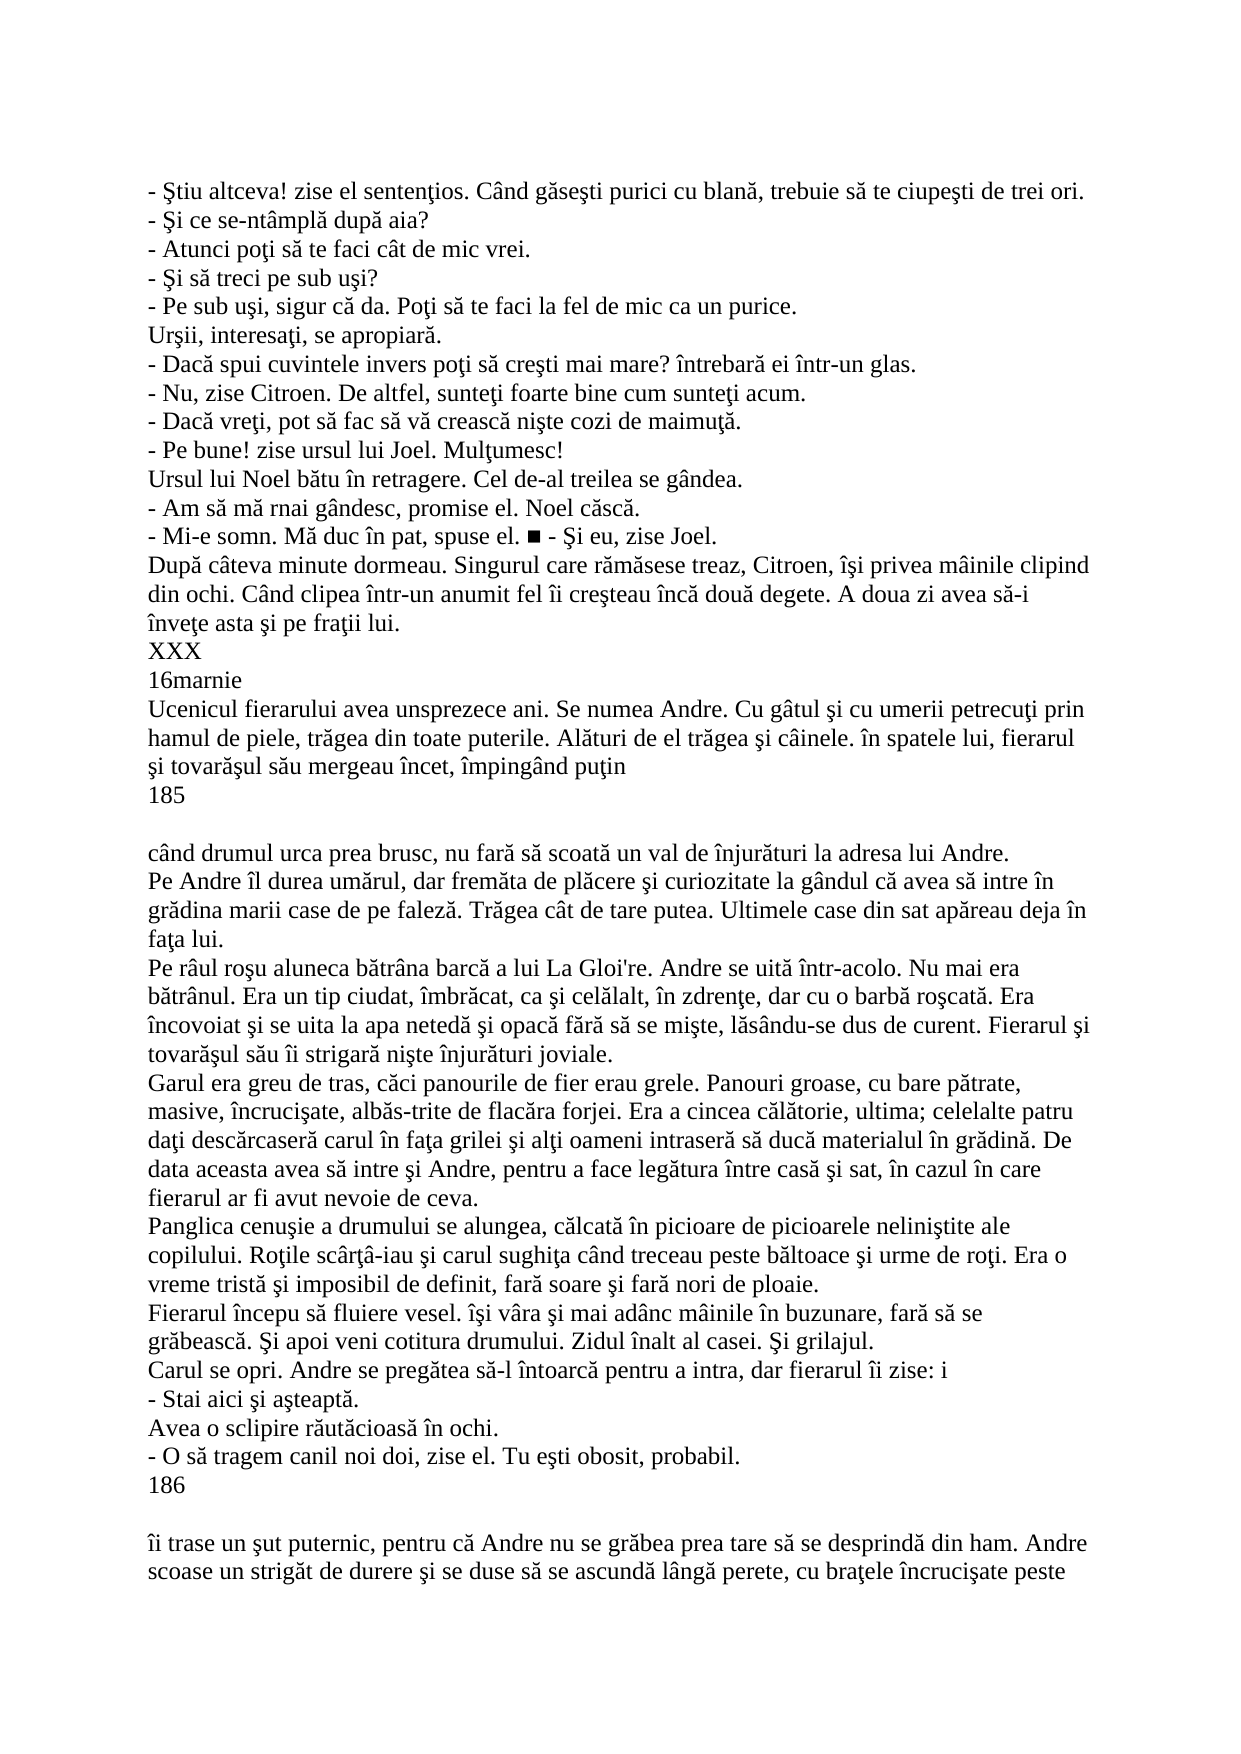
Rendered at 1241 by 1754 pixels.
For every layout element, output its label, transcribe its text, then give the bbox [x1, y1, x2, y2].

text După câteva minute dormeau. Singurul care rămăsese treaz, Citroen, îşi privea mâinile clipind din ochi. Când clipea într-un anumit fel îi creşteau încă două degete. A doua zi avea să-i înveţe asta şi pe fraţii lui. [148, 550, 1093, 636]
text - Pe bune! zise ursul lui Joel. Mulţumesc! [148, 435, 1093, 464]
text XXX [148, 636, 1093, 665]
text Fierarul începu să fluiere vesel. îşi vâra şi mai adânc mâinile în buzunare, fară să se grăbească. Şi apoi veni cotitura drumului. Zidul înalt al casei. Şi grilajul. [148, 1298, 1093, 1355]
text - Ştiu altceva! zise el sentenţios. Când găseşti purici cu blană, trebuie să te ciupeşti de trei ori. [148, 176, 1093, 205]
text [148, 1528, 1093, 1585]
text Pe Andre îl durea umărul, dar fremăta de plăcere şi curiozitate la gândul că avea să intre în grădina marii case de pe faleză. Trăgea cât de tare putea. Ultimele case din sat apăreau deja în faţa lui. [148, 866, 1093, 953]
text Urşii, interesaţi, se apropiară. [148, 320, 1093, 349]
text - Dacă vreţi, pot să fac să vă crească nişte cozi de maimuţă. [148, 406, 1093, 435]
text - Şi să treci pe sub uşi? [148, 263, 1093, 291]
text - Atunci poţi să te faci cât de mic vrei. [148, 234, 1093, 263]
text Avea o sclipire răutăcioasă în ochi. [148, 1413, 1093, 1441]
text - Dacă spui cuvintele invers poţi să creşti mai mare? întrebară ei într-un glas. [148, 349, 1093, 378]
text Garul era greu de tras, căci panourile de fier erau grele. Panouri groase, cu bare pătrate, masive, încrucişate, albăs-trite de flacăra forjei. Era a cincea călătorie, ultima; celelalte patru daţi descărcaseră carul în faţa grilei şi alţi oameni intraseră să ducă materialul în grădină. De data aceasta avea să intre şi Andre, pentru a face legătura între casă şi sat, în cazul în care fierarul ar fi avut nevoie de ceva. [148, 1068, 1093, 1211]
text Ursul lui Noel bătu în retragere. Cel de-al treilea se gândea. [148, 464, 1093, 493]
text 16marnie [148, 665, 1093, 694]
text - Am să mă rnai gândesc, promise el. Noel căscă. [148, 493, 1093, 521]
text - O să tragem canil noi doi, zise el. Tu eşti obosit, probabil. [148, 1441, 1093, 1470]
text Ucenicul fierarului avea unsprezece ani. Se numea Andre. Cu gâtul şi cu umerii petrecuţi prin hamul de piele, trăgea din toate puterile. Alături de el trăgea şi câinele. în spatele lui, fierarul şi tovarăşul său mergeau încet, împingând puţin [148, 694, 1093, 780]
text - Stai aici şi aşteaptă. [148, 1384, 1093, 1413]
text Panglica cenuşie a drumului se alungea, călcată în picioare de picioarele neliniştite ale copilului. Roţile scârţâ-iau şi carul sughiţa când treceau peste băltoace şi urme de roţi. Era o vreme tristă şi imposibil de definit, fară soare şi fară nori de ploaie. [148, 1211, 1093, 1298]
text - Nu, zise Citroen. De altfel, sunteţi foarte bine cum sunteţi acum. [148, 378, 1093, 406]
text - Pe sub uşi, sigur că da. Poţi să te faci la fel de mic ca un purice. [148, 291, 1093, 320]
text 186 [148, 1470, 1093, 1499]
text - Mi-e somn. Mă duc în pat, spuse el. ■ - Şi eu, zise Joel. [148, 521, 1093, 550]
text Pe râul roşu aluneca bătrâna barcă a lui La Gloi're. Andre se uită într-acolo. Nu mai era bătrânul. Era un tip ciudat, îmbrăcat, ca şi celălalt, în zdrenţe, dar cu o barbă roşcată. Era încovoiat şi se uita la apa netedă şi opacă fără să se mişte, lăsându-se dus de curent. Fierarul şi tovarăşul său îi strigară nişte înjurături joviale. [148, 953, 1093, 1068]
text 185 [148, 780, 1093, 809]
text - Şi ce se-ntâmplă după aia? [148, 205, 1093, 234]
text Carul se opri. Andre se pregătea să-l întoarcă pentru a intra, dar fierarul îi zise: i [148, 1355, 1093, 1384]
text când drumul urca prea brusc, nu fară să scoată un val de înjurături la adresa lui Andre. [148, 838, 1093, 866]
